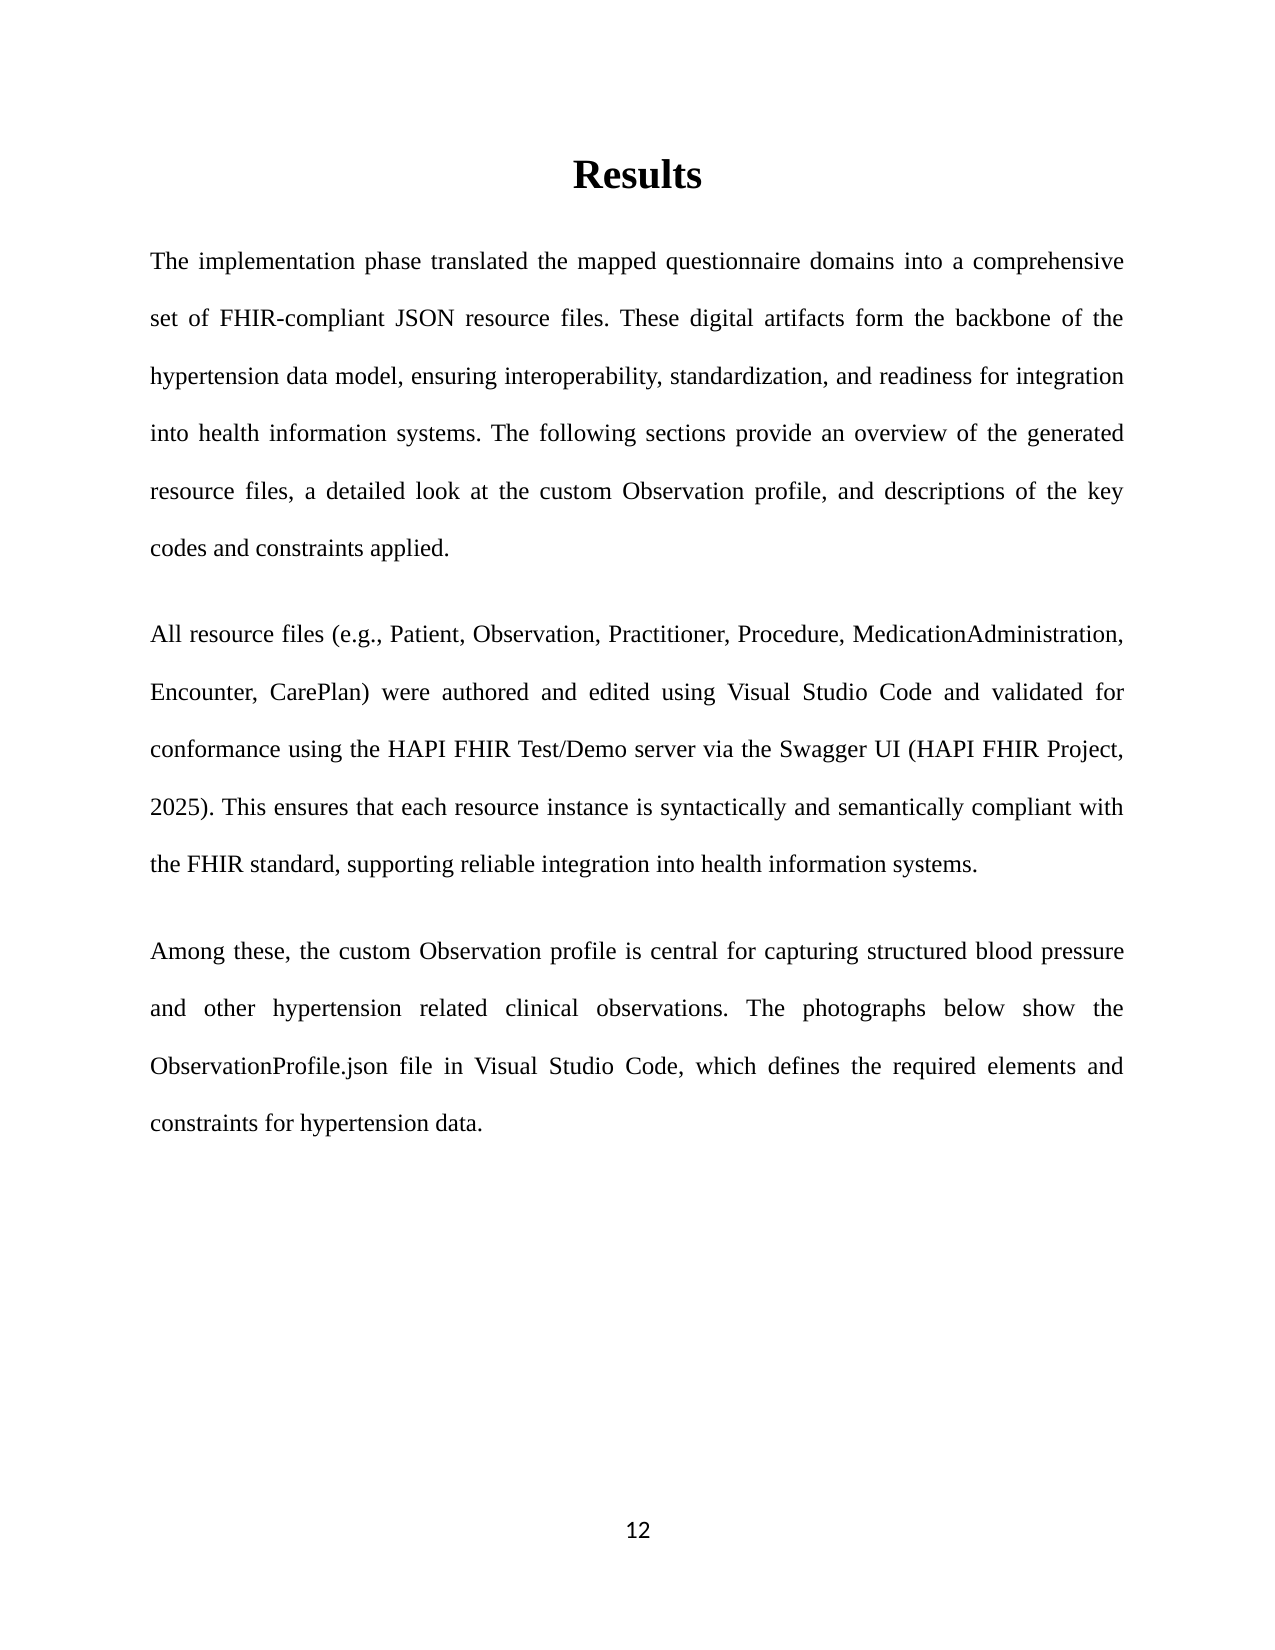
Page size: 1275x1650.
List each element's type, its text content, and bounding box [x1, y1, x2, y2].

subtitle Results [150, 150, 1125, 198]
text All resource files (e.g., Patient, Observation, Practitioner, Procedure, MedicationAdministration, Encounter, CarePlan) were authored and edited using Visual Studio Code and validated for conformance using the HAPI FHIR Test/Demo server via the Swagger UI (HAPI FHIR Project, 2025). This ensures that each resource instance is syntactically and semantically compliant with the FHIR standard, supporting reliable integration into health information systems. [150, 619, 1125, 878]
text Among these, the custom Observation profile is central for capturing structured blood pressure and other hypertension related clinical observations. The photographs below show the ObservationProfile.json file in Visual Studio Code, which defines the required elements and constraints for hypertension data. [150, 936, 1125, 1137]
text The implementation phase translated the mapped questionnaire domains into a comprehensive set of FHIR-compliant JSON resource files. These digital artifacts form the backbone of the hypertension data model, ensuring interoperability, standardization, and readiness for integration into health information systems. The following sections provide an overview of the generated resource files, a detailed look at the custom Observation profile, and descriptions of the key codes and constraints applied. [150, 246, 1125, 562]
